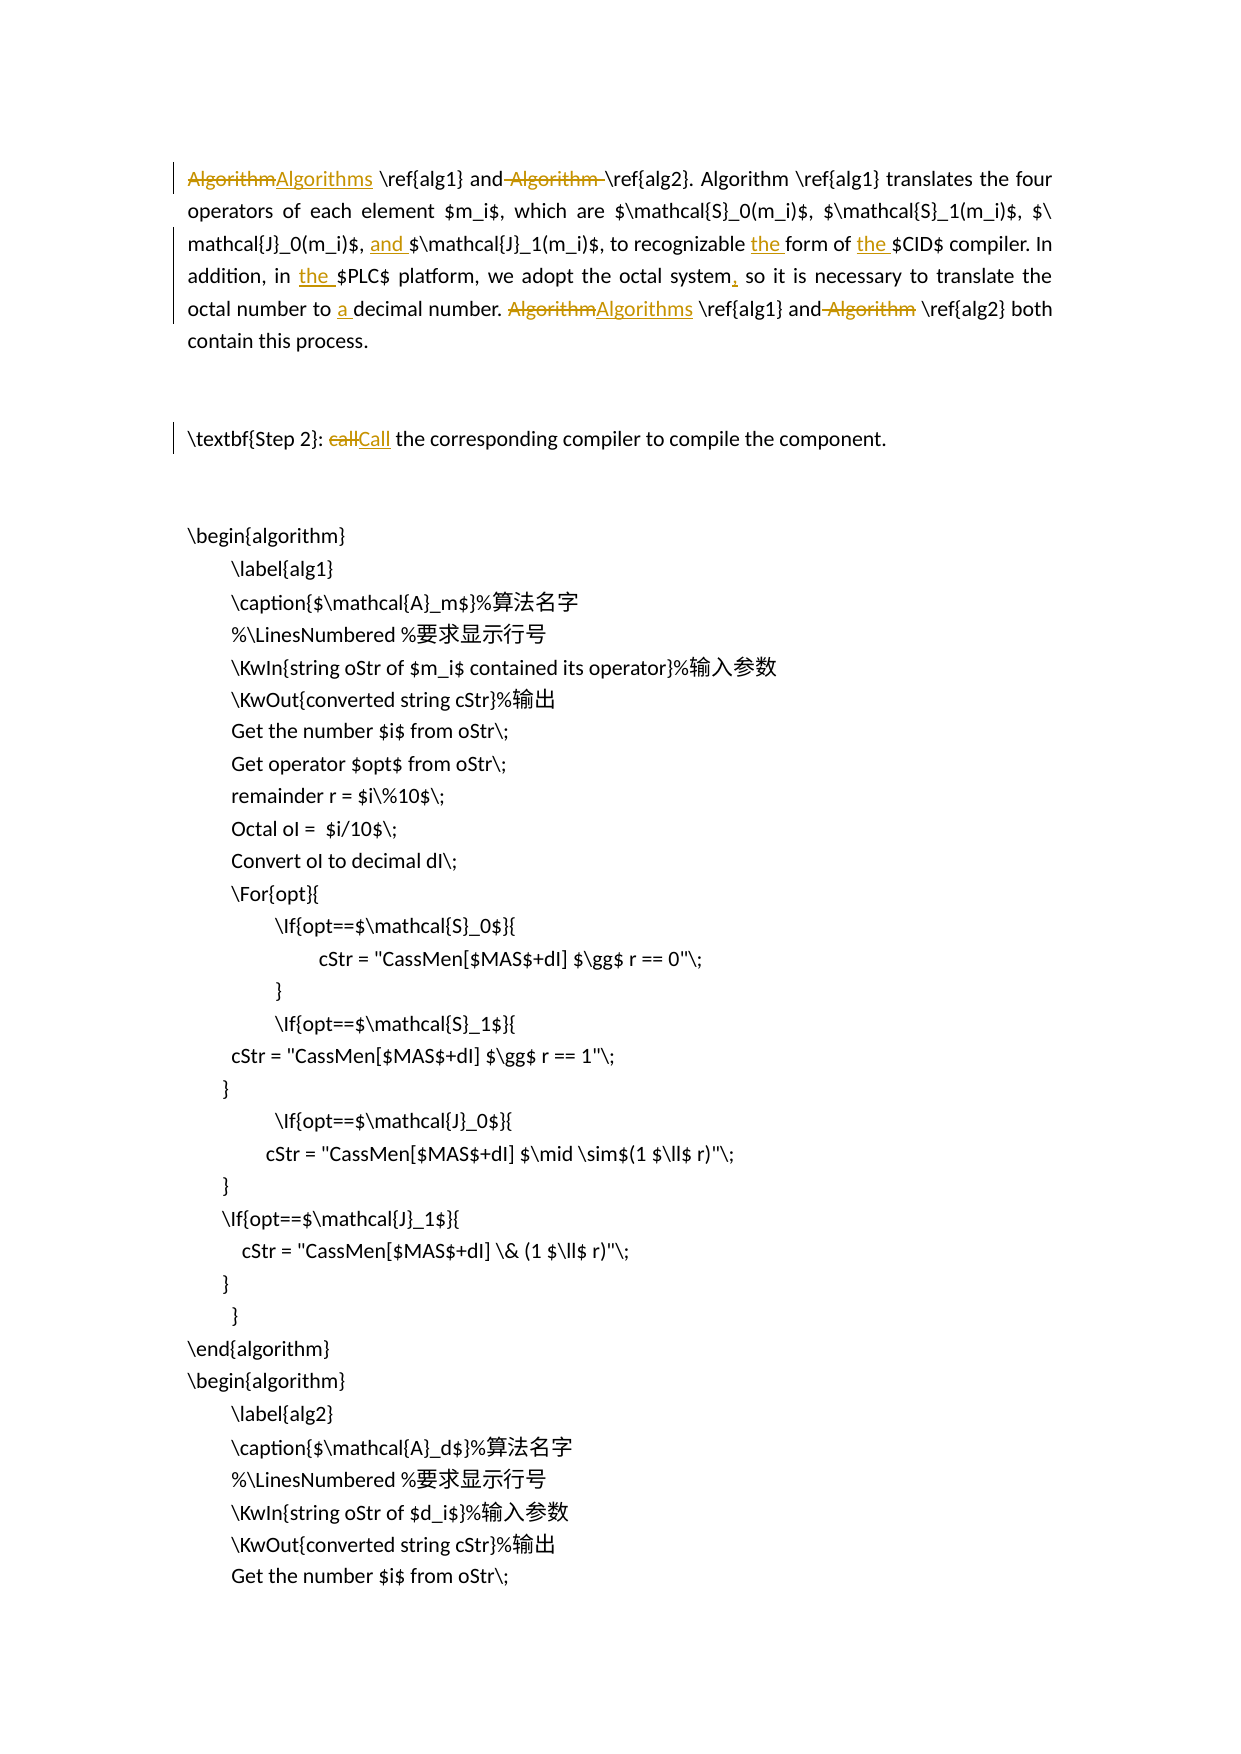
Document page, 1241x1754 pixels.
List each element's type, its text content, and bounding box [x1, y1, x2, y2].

text \If{opt==$\mathcal{S}_0$}{ [187, 909, 1053, 942]
text cStr = "CassMen[$MAS$+dI] $\gg$ r == 1"\; [187, 1039, 1053, 1072]
text remainder r = $i\%10$\; [187, 779, 1053, 812]
text Get the number $i$ from oStr\; [187, 1559, 1053, 1592]
text \textbf{Step 2}: the corresponding compiler to compile the component. [187, 422, 1053, 454]
text \If{opt==$\mathcal{J}_1$}{ [187, 1202, 1053, 1234]
text cStr = "CassMen[$MAS$+dI] $\gg$ r == 0"\; [187, 942, 1053, 974]
text \label{alg1} [187, 552, 1053, 584]
text } [187, 1169, 1053, 1202]
text \KwIn{string oStr of $m_i$ contained its operator}%输入参数 [187, 649, 1053, 682]
text %\LinesNumbered %要求显示行号 [187, 1462, 1053, 1494]
text } [187, 1299, 1053, 1332]
text Convert oI to decimal dI\; [187, 844, 1053, 877]
text \end{algorithm} [187, 1332, 1053, 1364]
text \If{opt==$\mathcal{S}_1$}{ [187, 1007, 1053, 1039]
text \begin{algorithm} [187, 519, 1053, 552]
text \caption{$\mathcal{A}_d$}%算法名字 [187, 1429, 1053, 1462]
text \If{opt==$\mathcal{J}_0$}{ [187, 1104, 1053, 1137]
text Get operator $opt$ from oStr\; [187, 747, 1053, 779]
text %\LinesNumbered %要求显示行号 [187, 617, 1053, 649]
text \KwIn{string oStr of $d_i$}%输入参数 [187, 1494, 1053, 1527]
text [187, 162, 1053, 357]
text \begin{algorithm} [187, 1364, 1053, 1397]
text \KwOut{converted string cStr}%输出 [187, 1527, 1053, 1559]
text cStr = "CassMen[$MAS$+dI] \& (1 $\ll$ r)"\; [187, 1234, 1053, 1267]
text } [187, 1267, 1053, 1299]
text \KwOut{converted string cStr}%输出 [187, 682, 1053, 714]
text cStr = "CassMen[$MAS$+dI] $\mid \sim$(1 $\ll$ r)"\; [187, 1137, 1053, 1169]
text \caption{$\mathcal{A}_m$}%算法名字 [187, 584, 1053, 617]
text \label{alg2} [187, 1397, 1053, 1429]
text \For{opt}{ [187, 877, 1053, 909]
text Octal oI = $i/10$\; [187, 812, 1053, 844]
text } [187, 1072, 1053, 1104]
text } [187, 974, 1053, 1007]
text Get the number $i$ from oStr\; [187, 714, 1053, 747]
